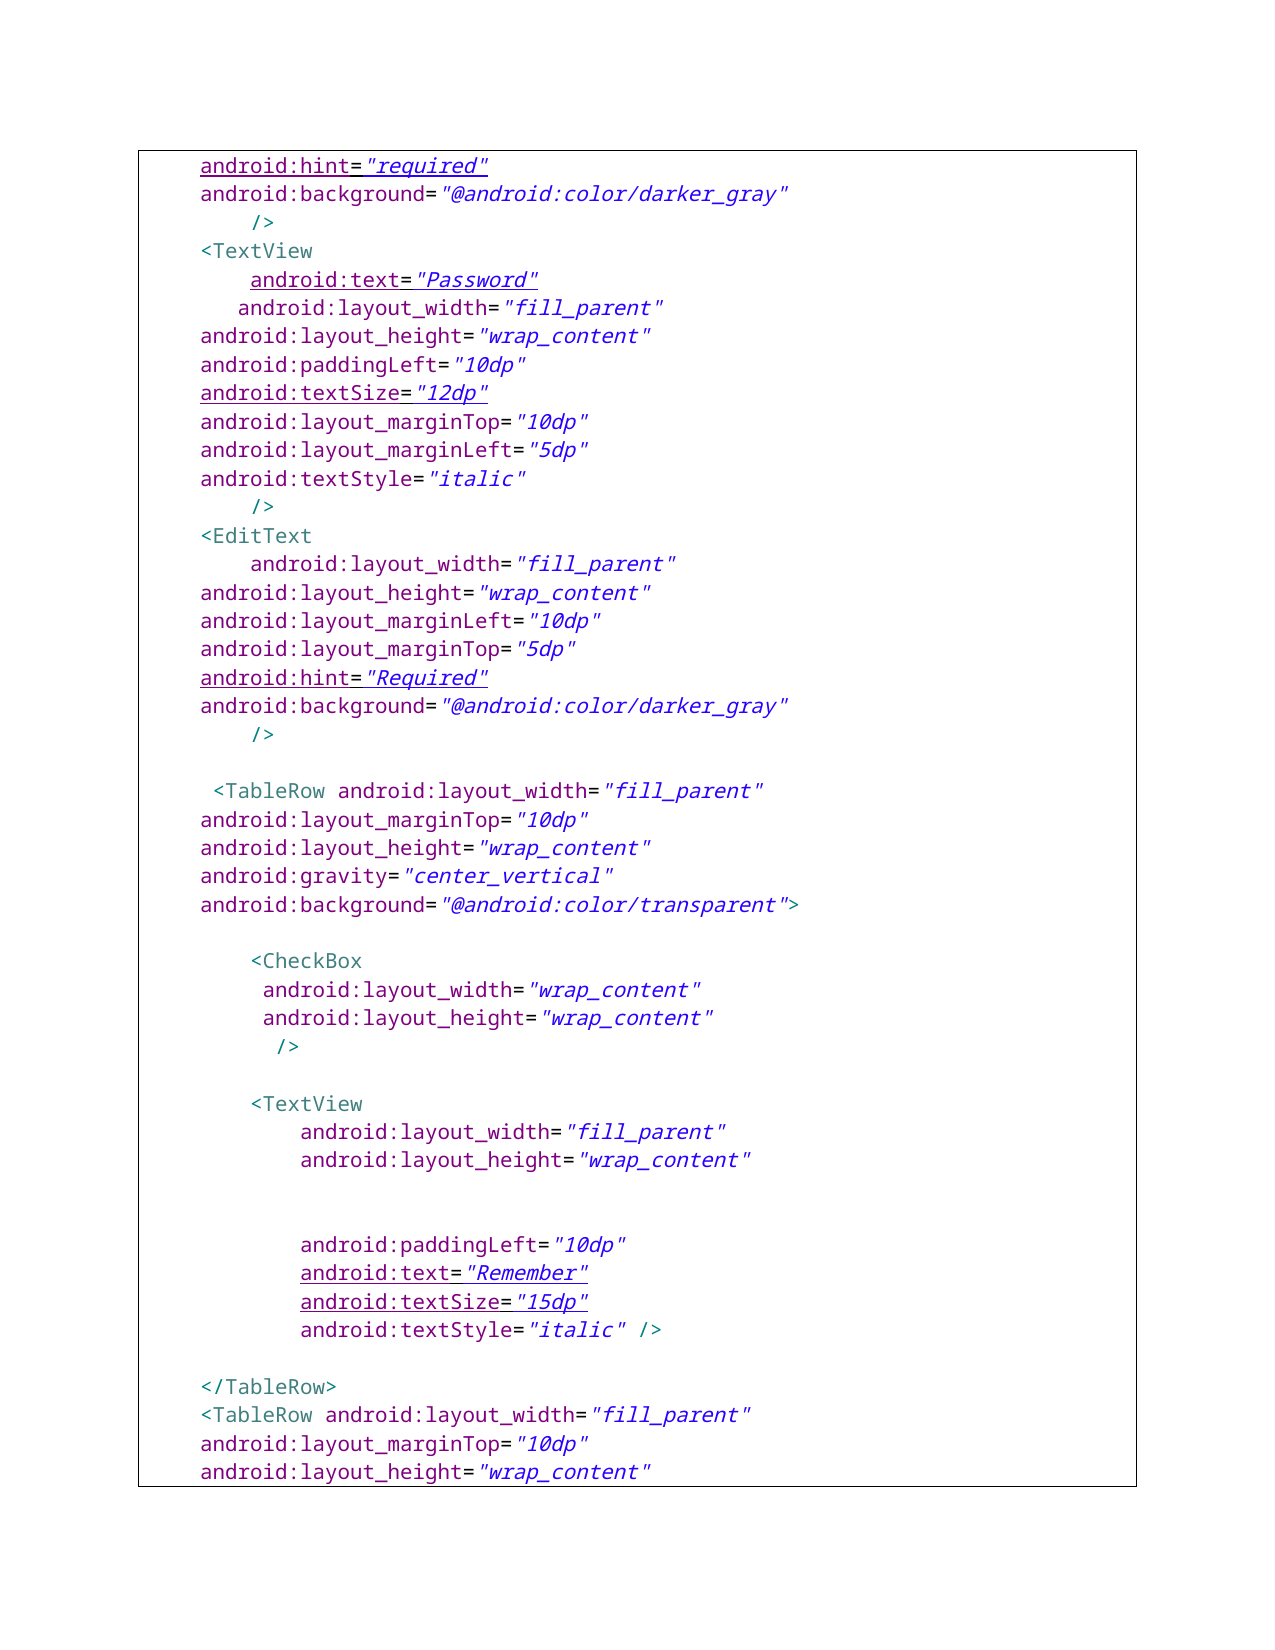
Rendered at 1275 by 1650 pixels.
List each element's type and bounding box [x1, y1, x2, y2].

table_cell [139, 151, 1136, 1486]
